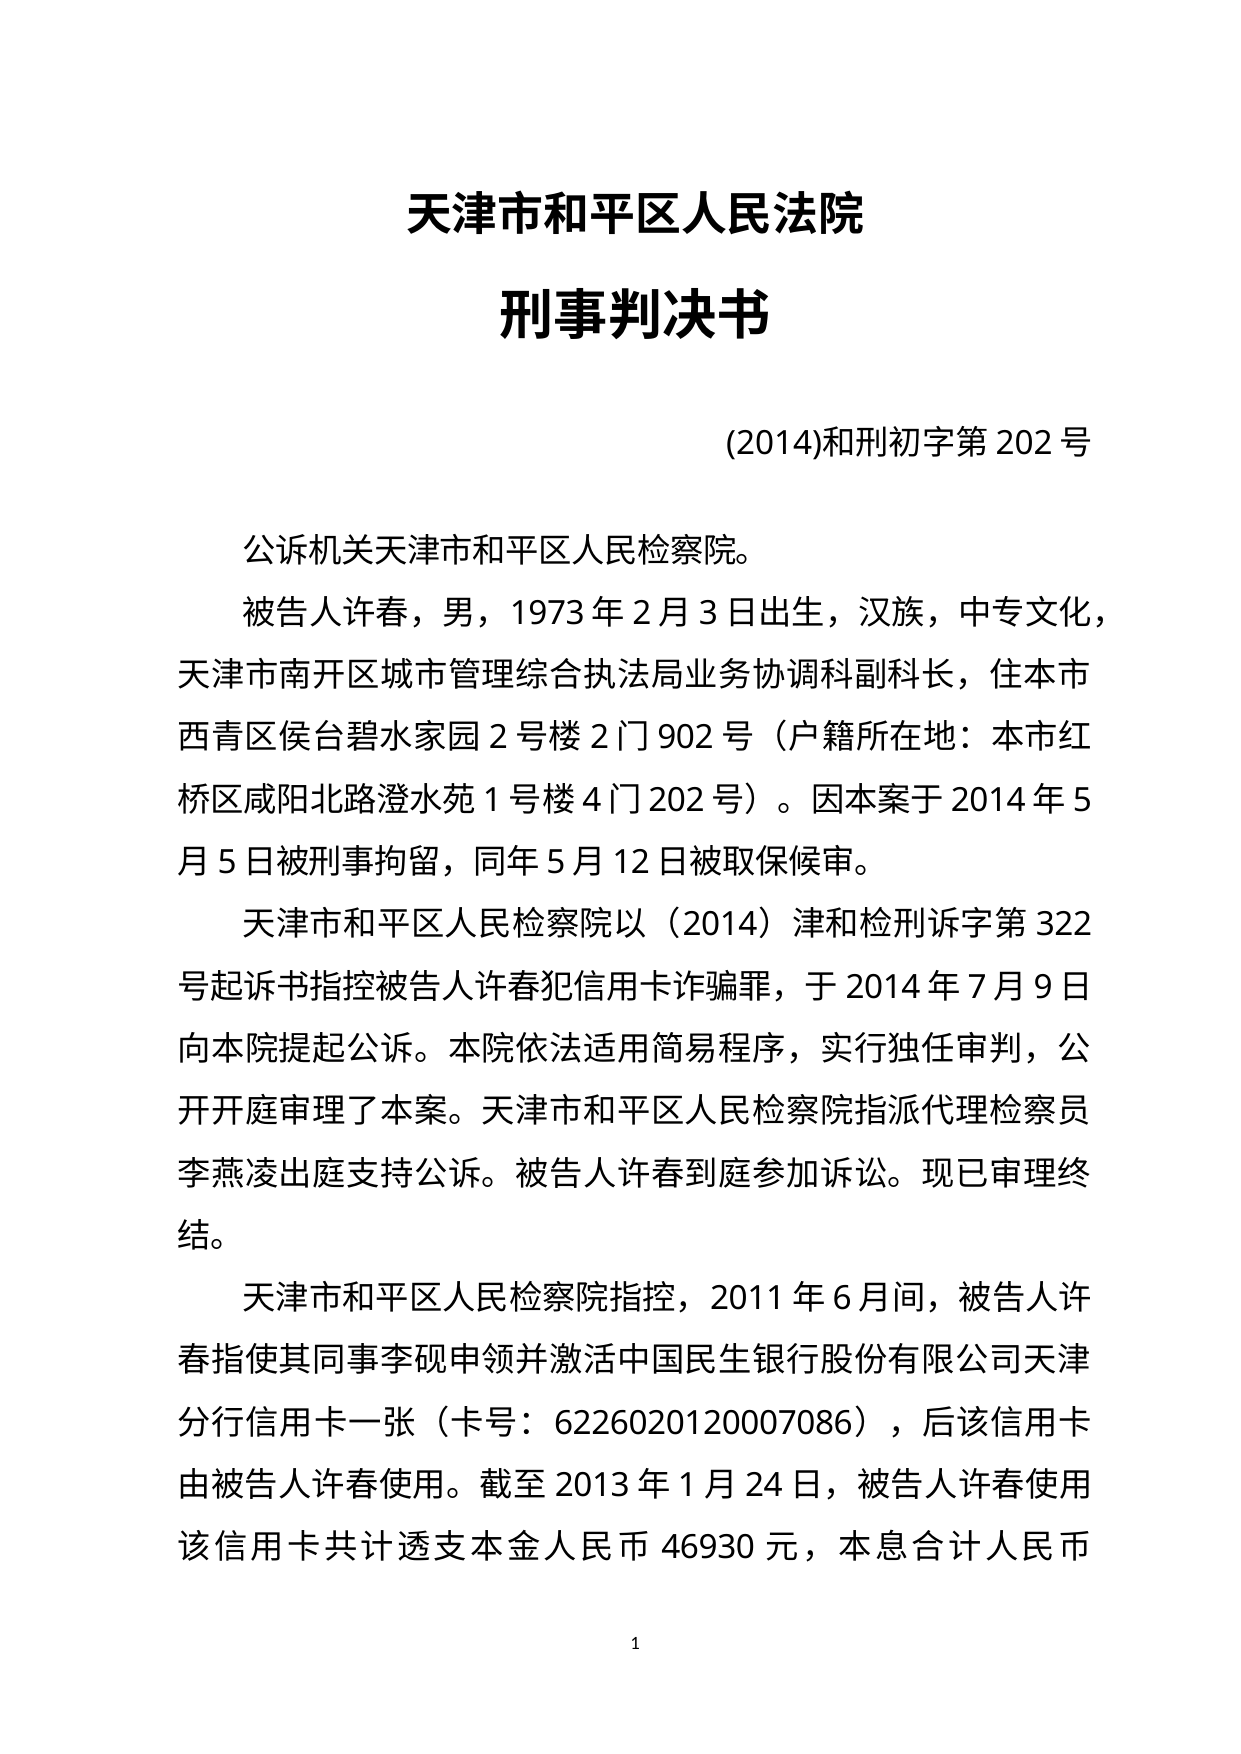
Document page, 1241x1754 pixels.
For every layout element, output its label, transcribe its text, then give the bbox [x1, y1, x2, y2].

text 公诉机关天津市和平区人民检察院。 [177, 512, 1092, 574]
text 天津市和平区人民检察院以（2014）津和检刑诉字第322号起诉书指控被告人许春犯信用卡诈骗罪，于2014年7月9日向本院提起公诉。本院依法适用简易程序，实行独任审判，公开开庭审理了本案。天津市和平区人民检察院指派代理检察员李燕凌出庭支持公诉。被告人许春到庭参加诉讼。现已审理终结。 [177, 886, 1092, 1260]
text 被告人许春，男，1973年2月3日出生，汉族，中专文化，天津市南开区城市管理综合执法局业务协调科副科长，住本市西青区侯台碧水家园2号楼2门902号（户籍所在地：本市红桥区咸阳北路澄水苑1号楼4门202号）。因本案于2014年5月5日被刑事拘留，同年5月12日被取保候审。 [177, 574, 1092, 886]
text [177, 1260, 1092, 1571]
text (2014)和刑初字第202号 [177, 423, 1092, 462]
text 天津市和平区人民法院 [177, 177, 1092, 243]
text 刑事判决书 [177, 281, 1092, 348]
